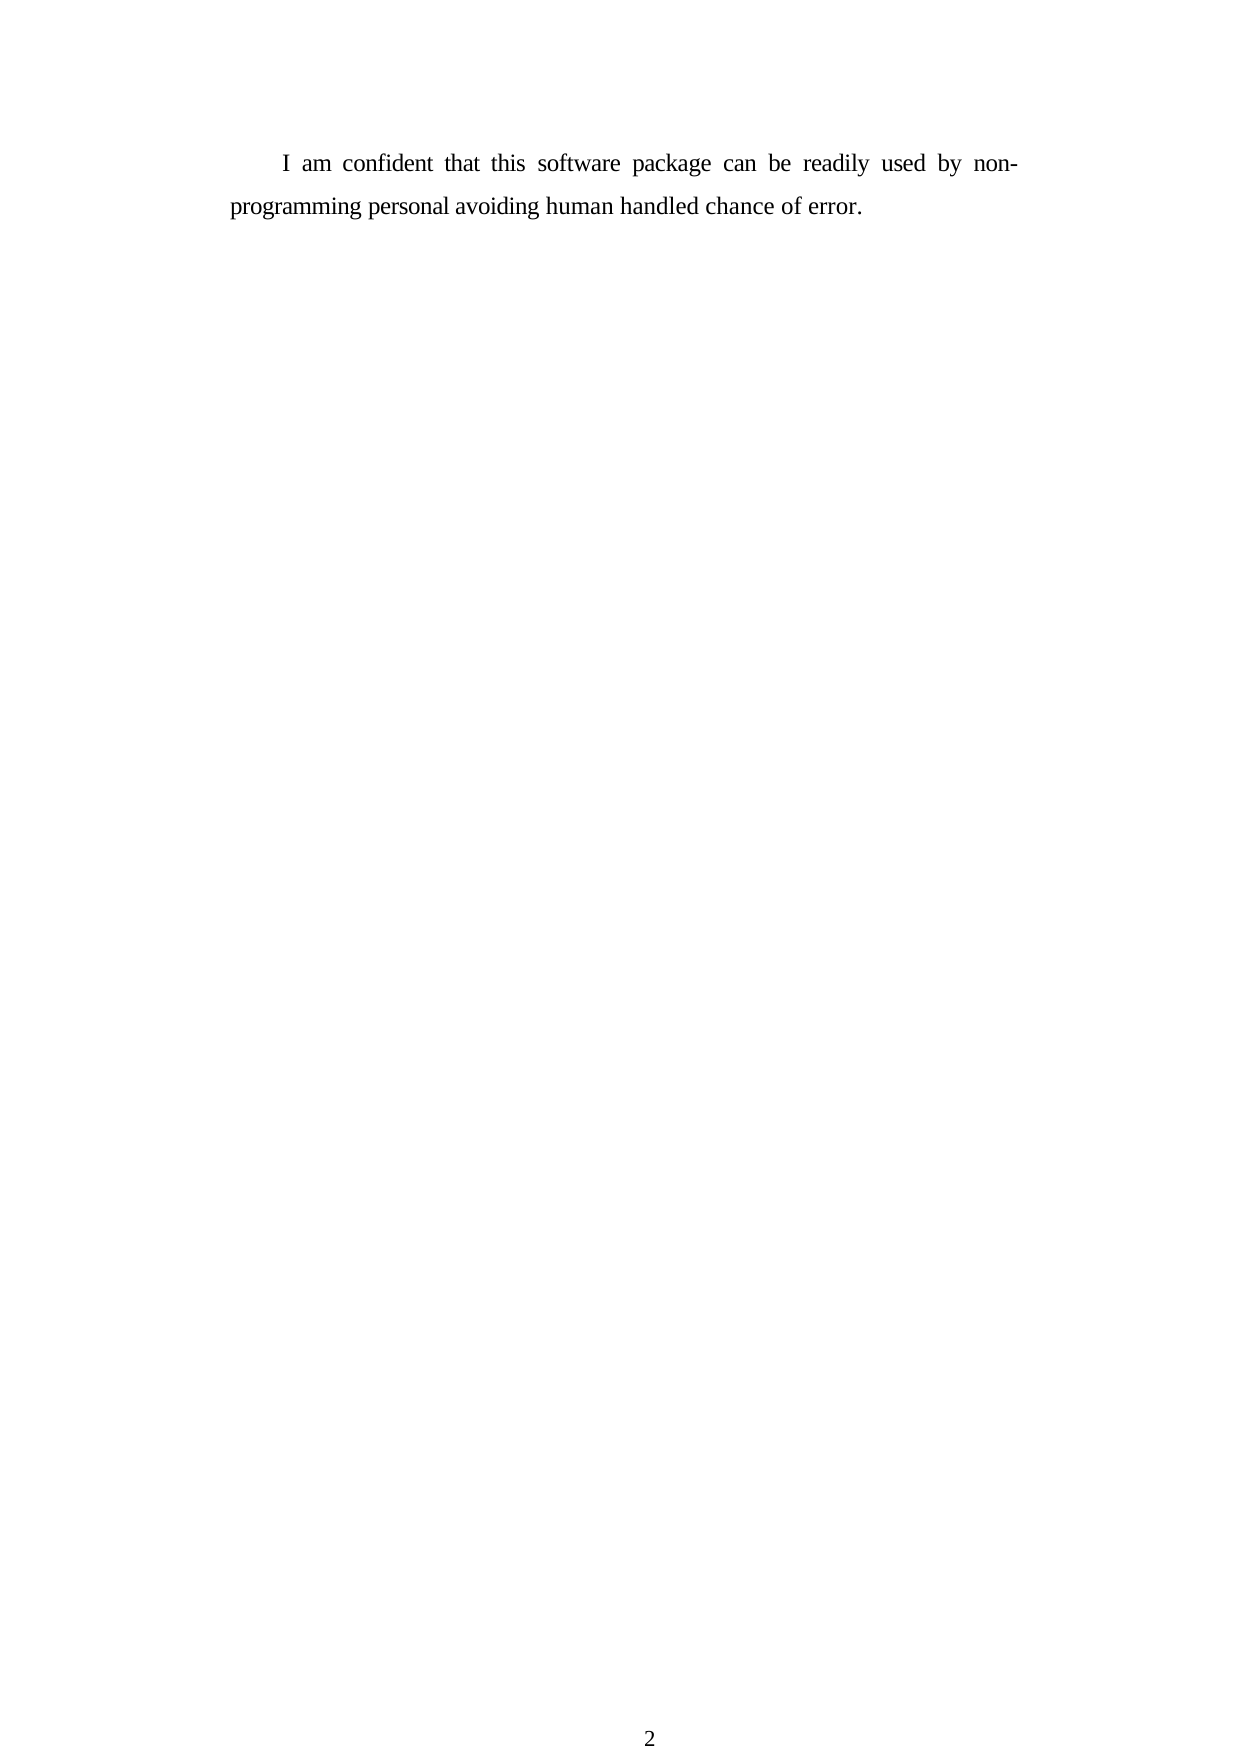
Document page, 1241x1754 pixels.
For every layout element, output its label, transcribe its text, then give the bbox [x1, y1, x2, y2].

text I am confident that this software package can be readily used by non-programming personal avoiding human handled chance of error. [230, 148, 1019, 219]
